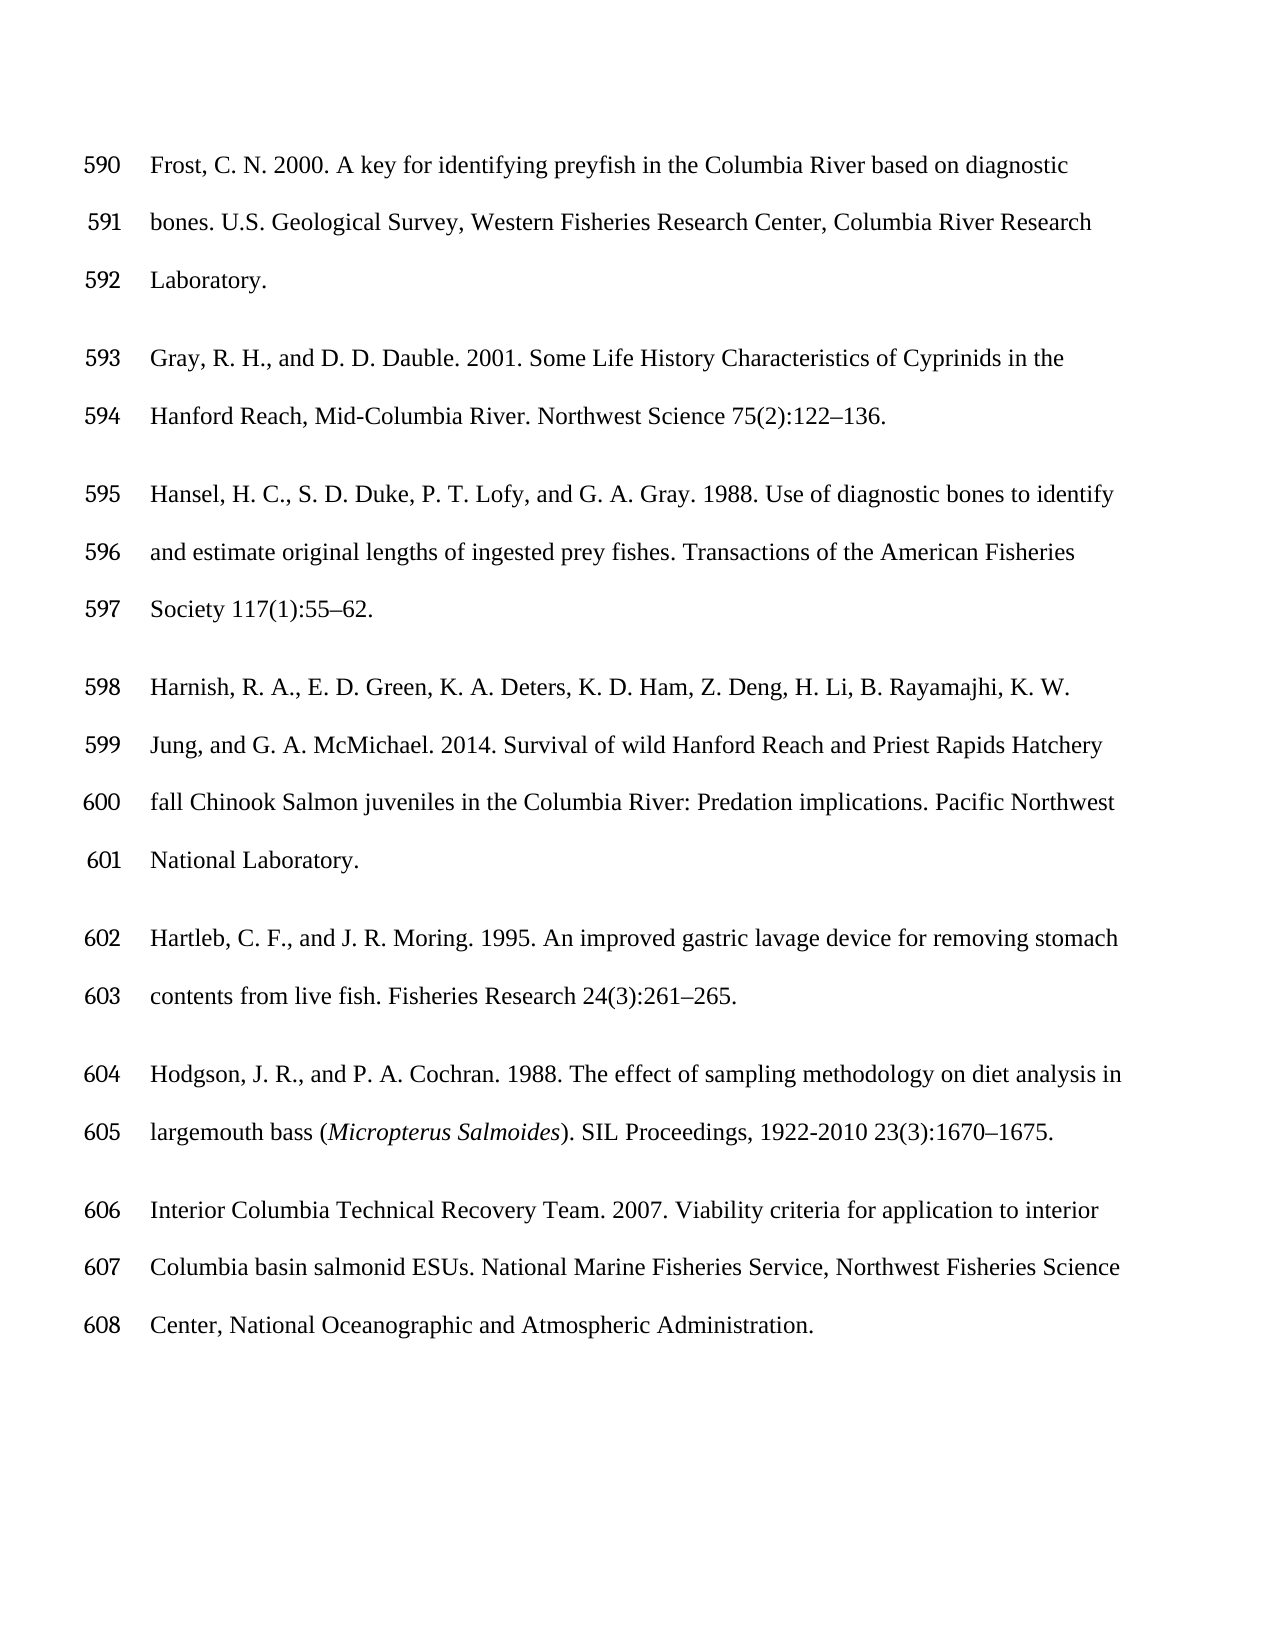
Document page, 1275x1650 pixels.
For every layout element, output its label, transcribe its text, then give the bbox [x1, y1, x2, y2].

text Gray, R. H., and D. D. Dauble. 2001. Some Life History Characteristics of Cyprinids in the Hanford Reach, Mid-Columbia River. Northwest Science 75(2):122–136. [150, 343, 1125, 429]
text Harnish, R. A., E. D. Green, K. A. Deters, K. D. Ham, Z. Deng, H. Li, B. Rayamajhi, K. W. Jung, and G. A. McMichael. 2014. Survival of wild Hanford Reach and Priest Rapids Hatchery fall Chinook Salmon juveniles in the Columbia River: Predation implications. Pacific Northwest National Laboratory. [150, 672, 1125, 874]
text Hansel, H. C., S. D. Duke, P. T. Lofy, and G. A. Gray. 1988. Use of diagnostic bones to identify and estimate original lengths of ingested prey fishes. Transactions of the American Fisheries Society 117(1):55–62. [150, 479, 1125, 623]
text Hodgson, J. R., and P. A. Cochran. 1988. The effect of sampling methodology on diet analysis in largemouth bass (Micropterus Salmoides). SIL Proceedings, 1922-2010 23(3):1670–1675. [150, 1059, 1125, 1145]
text Hartleb, C. F., and J. R. Moring. 1995. An improved gastric lavage device for removing stomach contents from live fish. Fisheries Research 24(3):261–265. [150, 923, 1125, 1009]
text Interior Columbia Technical Recovery Team. 2007. Viability criteria for application to interior Columbia basin salmonid ESUs. National Marine Fisheries Service, Northwest Fisheries Science Center, National Oceanographic and Atmospheric Administration. [150, 1195, 1125, 1339]
